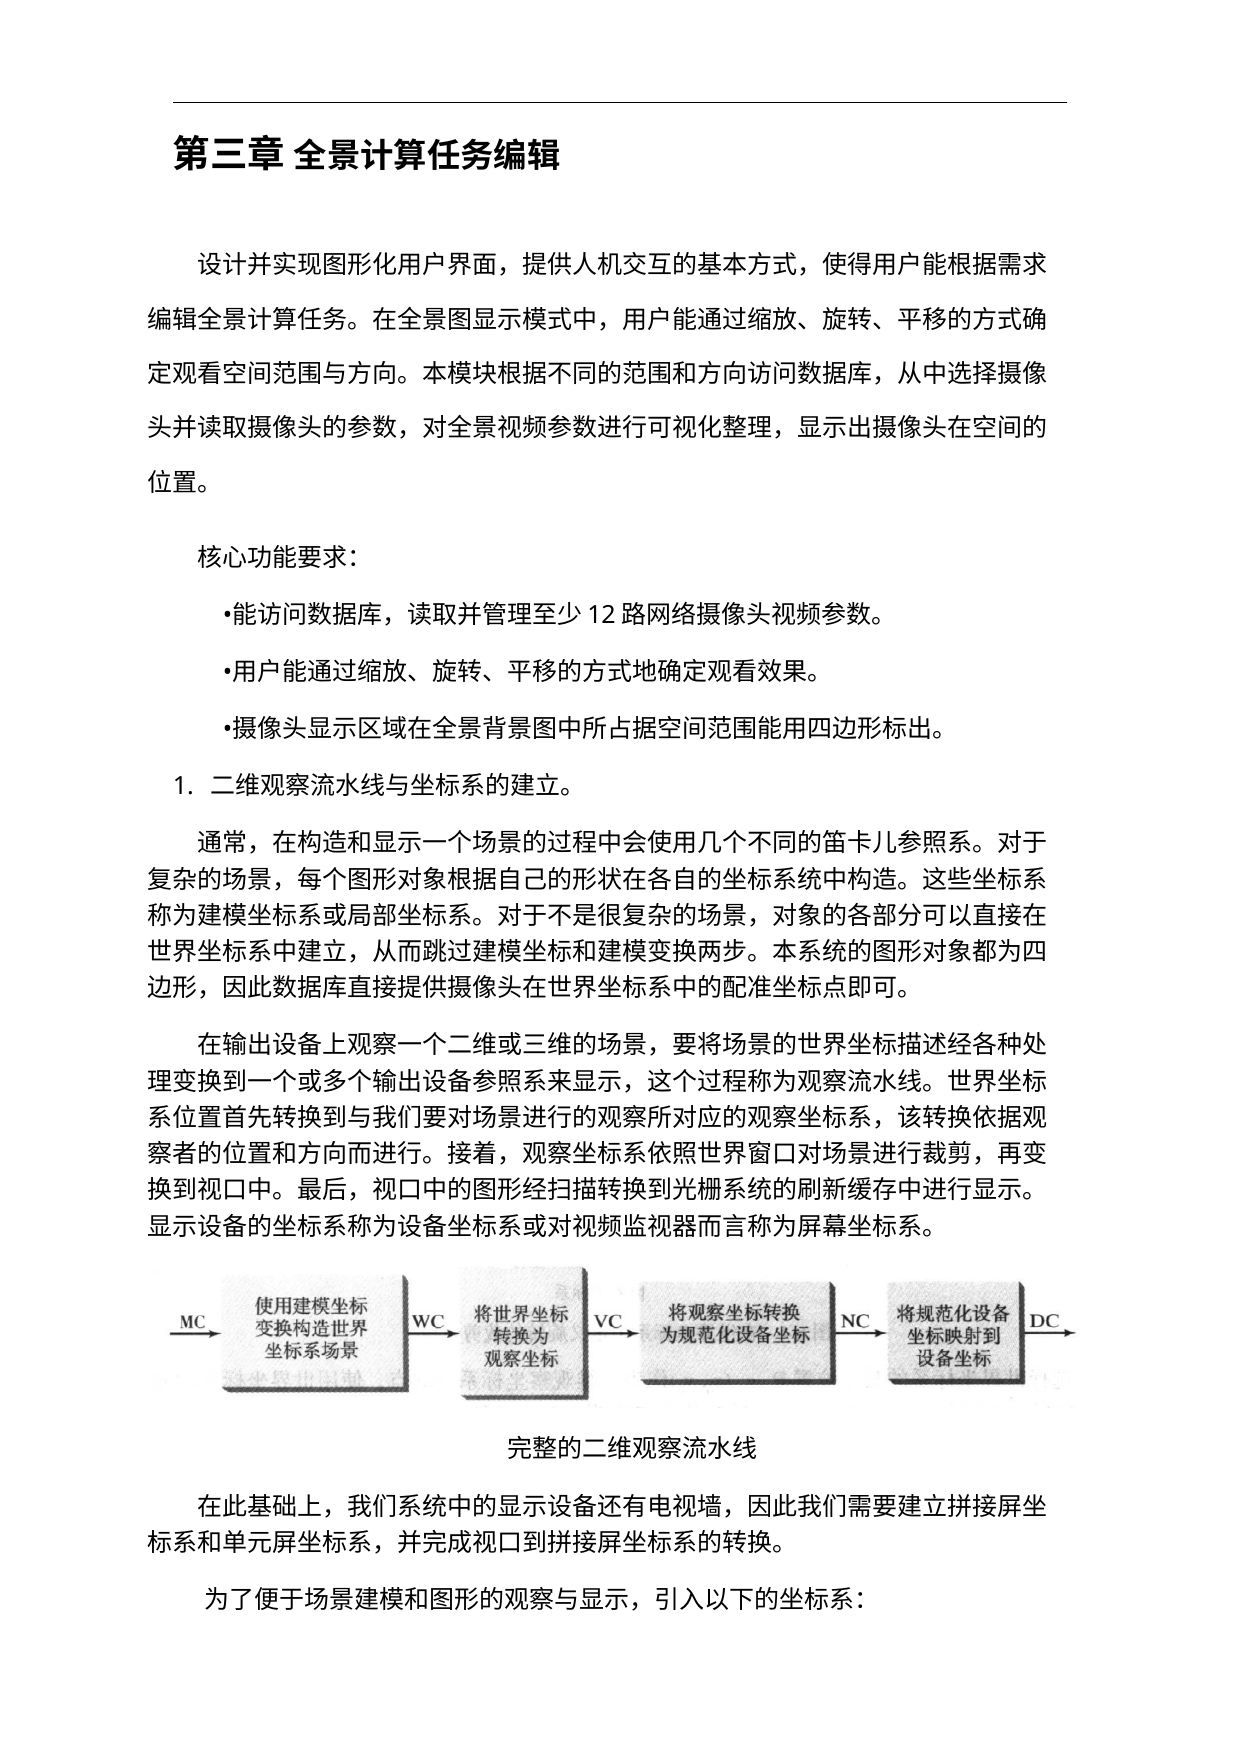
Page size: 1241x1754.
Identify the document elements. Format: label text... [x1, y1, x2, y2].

text 设计并实现图形化用户界面，提供人机交互的基本方式，使得用户能根据需求编辑全景计算任务。在全景图显示模式中，用户能通过缩放、旋转、平移的方式确定观看空间范围与方向。本模块根据不同的范围和方向访问数据库，从中选择摄像头并读取摄像头的参数，对全景视频参数进行可视化整理，显示出摄像头在空间的位置。 [148, 245, 1067, 498]
text 通常，在构造和显示一个场景的过程中会使用几个不同的笛卡儿参照系。对于复杂的场景，每个图形对象根据自己的形状在各自的坐标系统中构造。这些坐标系称为建模坐标系或局部坐标系。对于不是很复杂的场景，对象的各部分可以直接在世界坐标系中建立，从而跳过建模坐标和建模变换两步。本系统的图形对象都为四边形，因此数据库直接提供摄像头在世界坐标系中的配准坐标点即可。 [148, 823, 1067, 1004]
text •用户能通过缩放、旋转、平移的方式地确定观看效果。 [173, 652, 1067, 688]
text •能访问数据库，读取并管理至少12路网络摄像头视频参数。 [173, 594, 1067, 631]
text •摄像头显示区域在全景背景图中所占据空间范围能用四边形标出。 [173, 709, 1067, 745]
list 二维观察流水线与坐标系的建立。 [173, 766, 1067, 802]
text 在输出设备上观察一个二维或三维的场景，要将场景的世界坐标描述经各种处理变换到一个或多个输出设备参照系来显示，这个过程称为观察流水线。世界坐标系位置首先转换到与我们要对场景进行的观察所对应的观察坐标系，该转换依据观察者的位置和方向而进行。接着，观察坐标系依照世界窗口对场景进行裁剪，再变换到视口中。最后，视口中的图形经扫描转换到光栅系统的刷新缓存中进行显示。显示设备的坐标系称为设备坐标系或对视频监视器而言称为屏幕坐标系。 [148, 1025, 1067, 1242]
subtitle 第三章 全景计算任务编辑 [173, 124, 1067, 178]
text 完整的二维观察流水线 [148, 1429, 1067, 1465]
text 为了便于场景建模和图形的观察与显示，引入以下的坐标系： [148, 1579, 1067, 1616]
text 在此基础上，我们系统中的显示设备还有电视墙，因此我们需要建立拼接屏坐标系和单元屏坐标系，并完成视口到拼接屏坐标系的转换。 [148, 1486, 1067, 1558]
text 核心功能要求： [148, 537, 1067, 574]
picture [147, 1263, 1093, 1408]
